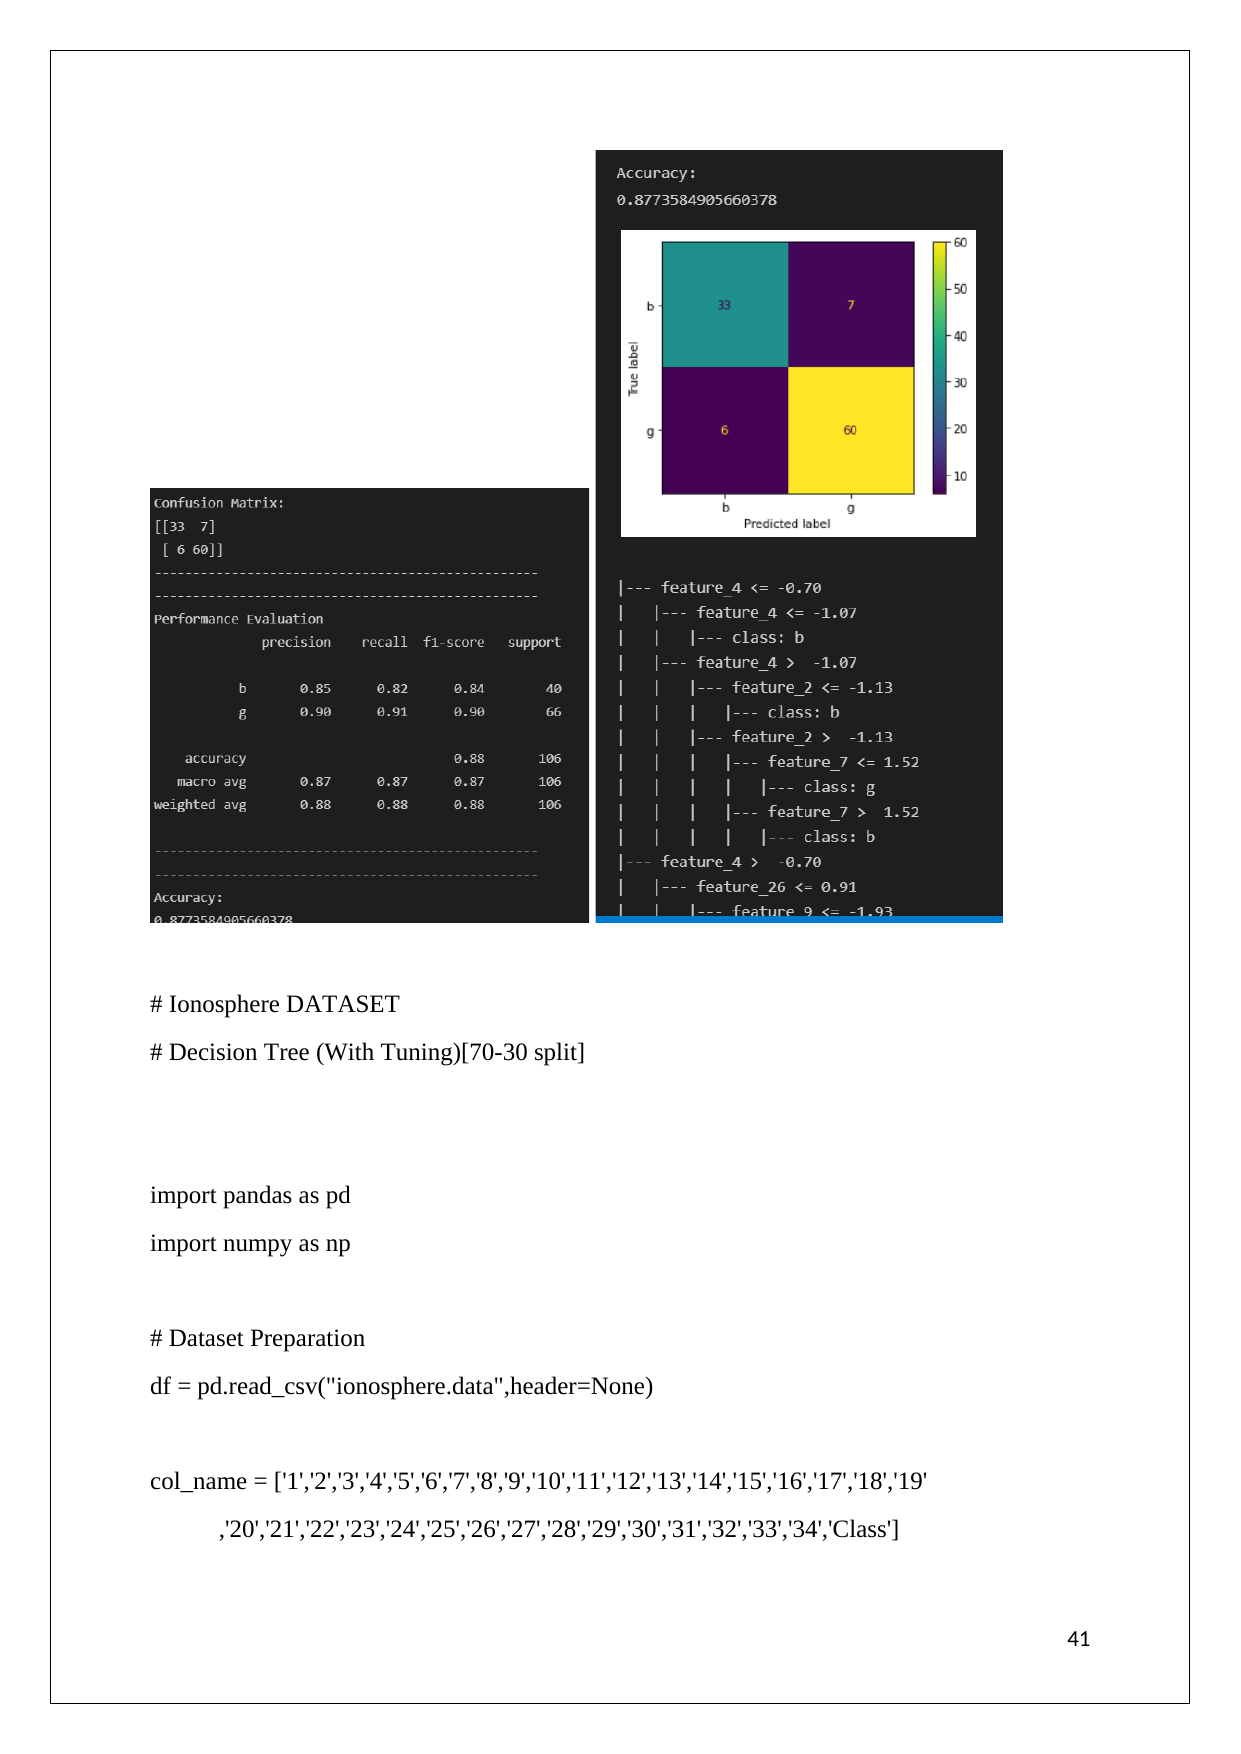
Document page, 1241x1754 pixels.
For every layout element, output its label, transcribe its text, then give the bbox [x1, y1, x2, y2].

text # Dataset Preparation [150, 1323, 1090, 1352]
text import pandas as pd [150, 1180, 1090, 1209]
picture [150, 488, 590, 923]
text df = pd.read_csv("ionosphere.data",header=None) [150, 1371, 1090, 1400]
text col_name = ['1','2','3','4','5','6','7','8','9','10','11','12','13','14','15','16','17','18','19' [150, 1466, 1090, 1495]
text import numpy as np [150, 1228, 1090, 1257]
text ,'20','21','22','23','24','25','26','27','28','29','30','31','32','33','34','Class'] [150, 1514, 1090, 1543]
text # Decision Tree (With Tuning)[70-30 split] [150, 1037, 1090, 1066]
picture [595, 150, 1003, 923]
text # Ionosphere DATASET [150, 989, 1090, 1018]
